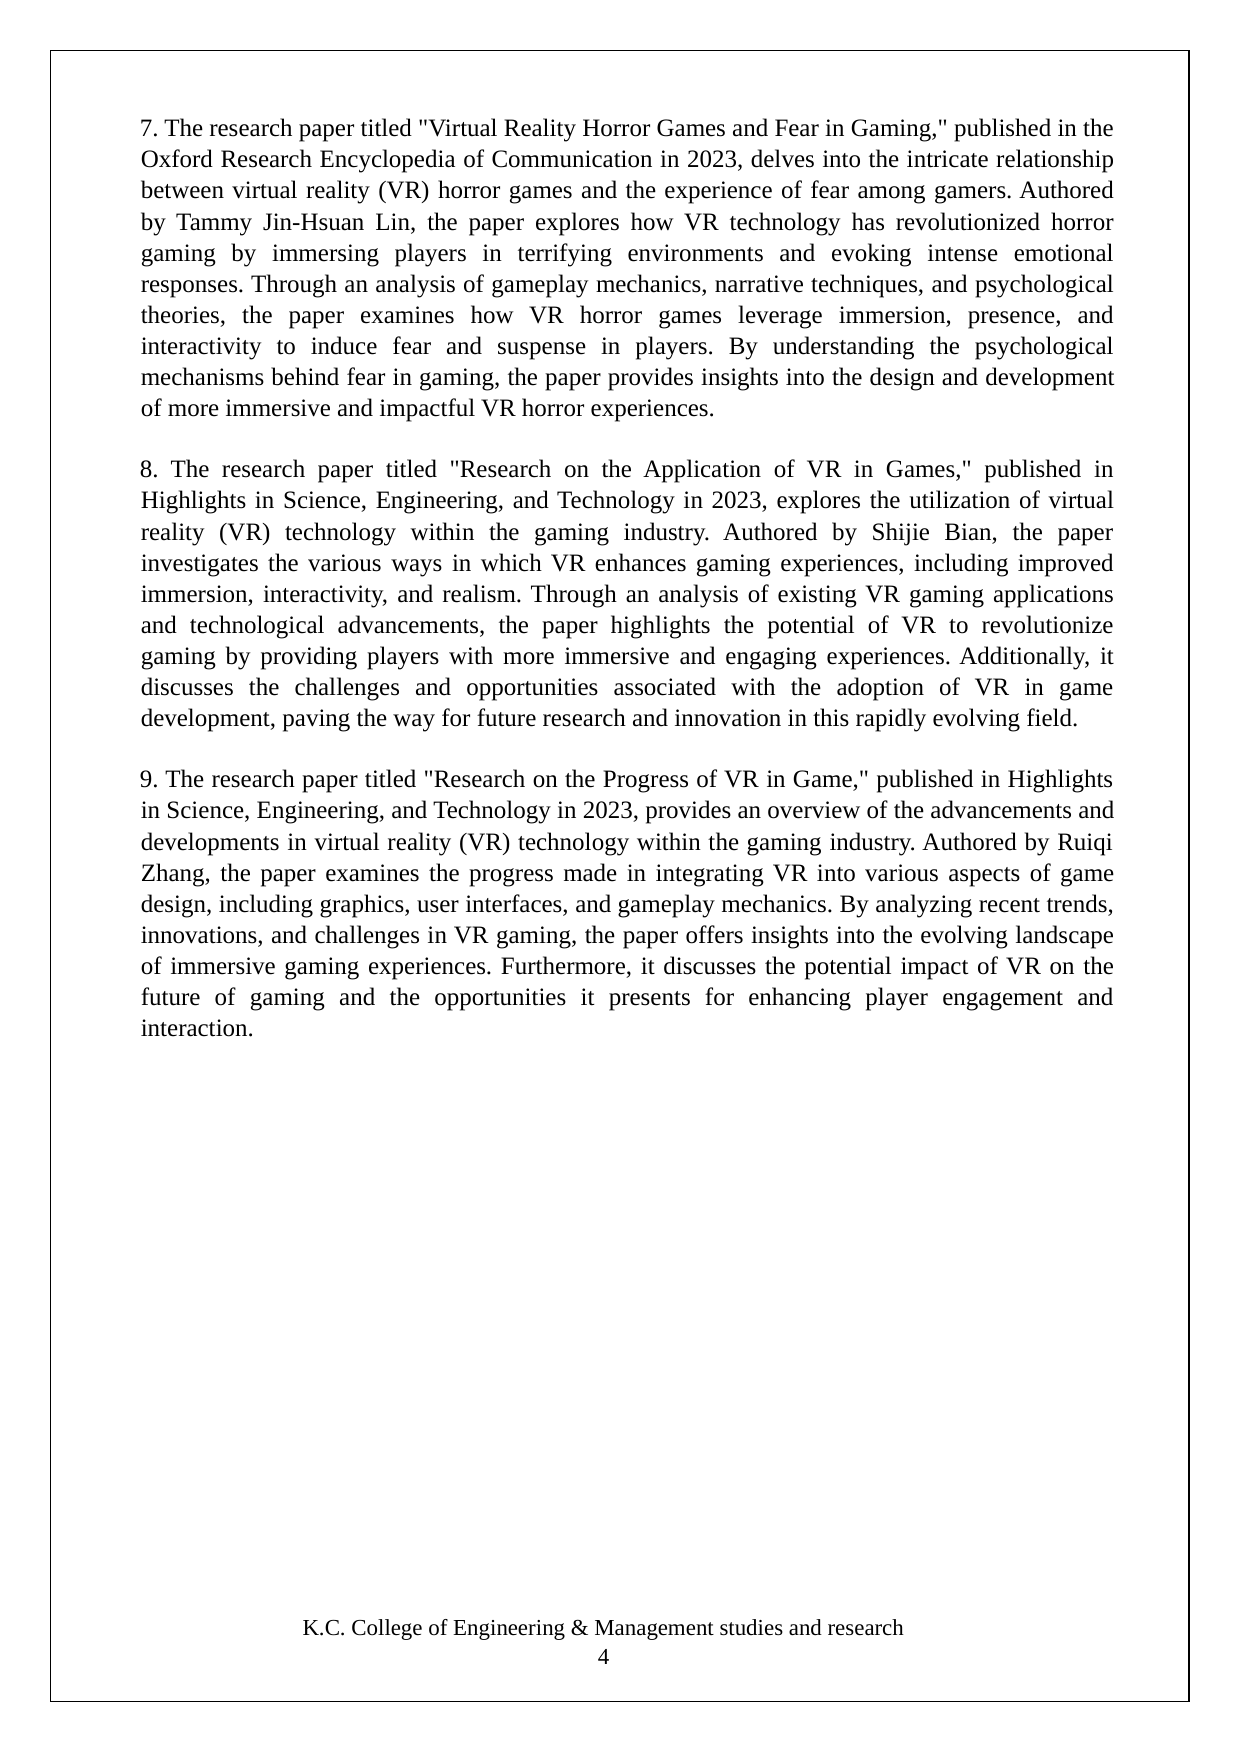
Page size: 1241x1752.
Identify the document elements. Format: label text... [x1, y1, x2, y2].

subtitle 9. The research paper titled "Research on the Progress of VR in Game," published in Highlights in Science, Engineering, and Technology in 2023, provides an overview of the advancements and developments in virtual reality (VR) technology within the gaming industry. Authored by Ruiqi Zhang, the paper examines the progress made in integrating VR into various aspects of game design, including graphics, user interfaces, and gameplay mechanics. By analyzing recent trends, innovations, and challenges in VR gaming, the paper offers insights into the evolving landscape of immersive gaming experiences. Furthermore, it discusses the potential impact of VR on the future of gaming and the opportunities it presents for enhancing player engagement and interaction. [139, 764, 1115, 1042]
subtitle 8. The research paper titled "Research on the Application of VR in Games," published in Highlights in Science, Engineering, and Technology in 2023, explores the utilization of virtual reality (VR) technology within the gaming industry. Authored by Shijie Bian, the paper investigates the various ways in which VR enhances gaming experiences, including improved immersion, interactivity, and realism. Through an analysis of existing VR gaming applications and technological advancements, the paper highlights the potential of VR to revolutionize gaming by providing players with more immersive and engaging experiences. Additionally, it discusses the challenges and opportunities associated with the adoption of VR in game development, paving the way for future research and innovation in this rapidly evolving field. [139, 454, 1115, 732]
subtitle 7. The research paper titled "Virtual Reality Horror Games and Fear in Gaming," published in the Oxford Research Encyclopedia of Communication in 2023, delves into the intricate relationship between virtual reality (VR) horror games and the experience of fear among gamers. Authored by Tammy Jin-Hsuan Lin, the paper explores how VR technology has revolutionized horror gaming by immersing players in terrifying environments and evoking intense emotional responses. Through an analysis of gameplay mechanics, narrative techniques, and psychological theories, the paper examines how VR horror games leverage immersion, presence, and interactivity to induce fear and suspense in players. By understanding the psychological mechanisms behind fear in gaming, the paper provides insights into the design and development of more immersive and impactful VR horror experiences. [139, 113, 1115, 422]
